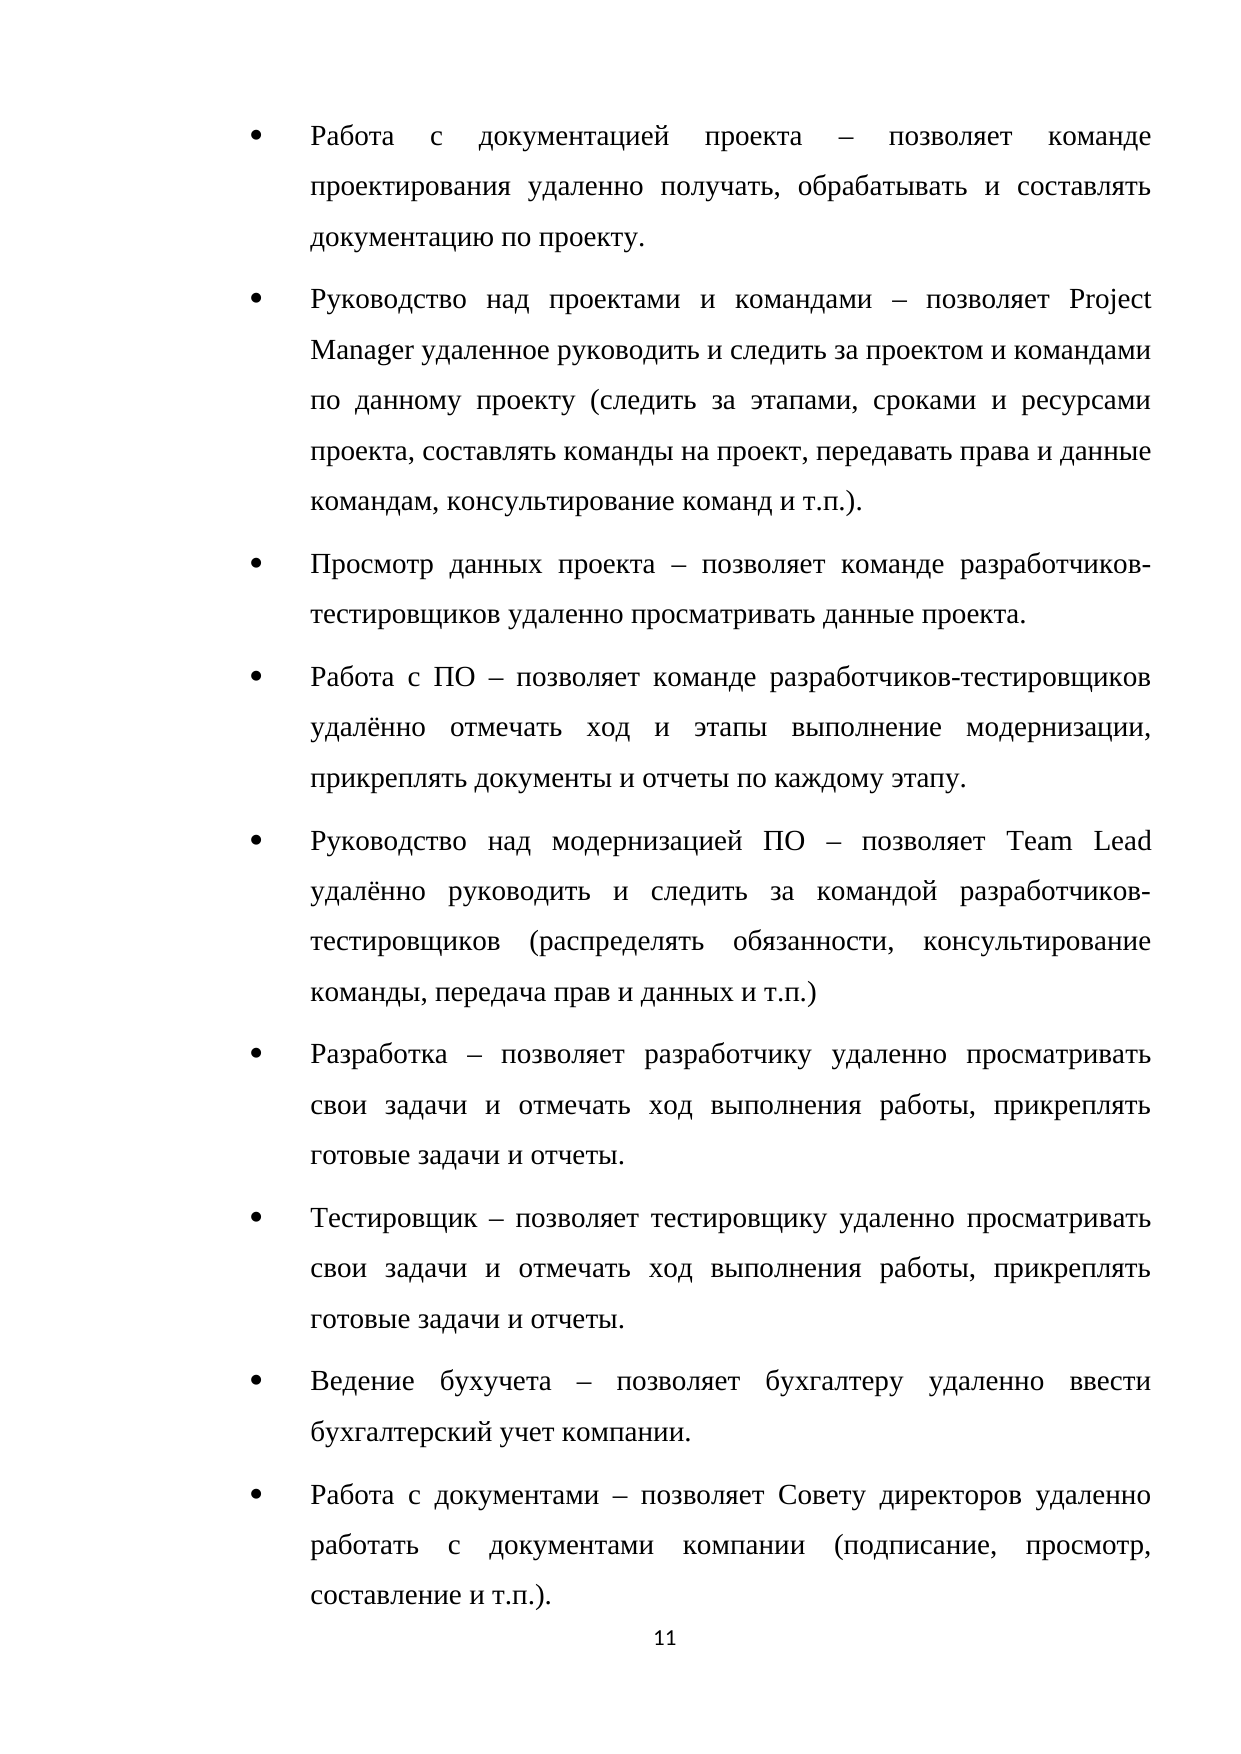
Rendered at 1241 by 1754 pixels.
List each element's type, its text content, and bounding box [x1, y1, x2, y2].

list Разработка – позволяет разработчику удаленно просматривать свои задачи и отмечать ход выполнения работы, прикреплять готовые задачи и отчеты. [251, 1036, 1152, 1171]
list Тестировщик – позволяет тестировщику удаленно просматривать свои задачи и отмечать ход выполнения работы, прикреплять готовые задачи и отчеты. [251, 1200, 1152, 1334]
list Руководство над модернизацией ПО – позволяет Team Lead удалённо руководить и следить за командой разработчиков-тестировщиков (распределять обязанности, консультирование команды, передача прав и данных и т.п.) [251, 823, 1152, 1007]
list Работа с ПО – позволяет команде разработчиков-тестировщиков удалённо отмечать ход и этапы выполнение модернизации, прикреплять документы и отчеты по каждому этапу. [251, 659, 1152, 793]
list Руководство над проектами и командами – позволяет Project Manager удаленное руководить и следить за проектом и командами по данному проекту (следить за этапами, сроками и ресурсами проекта, составлять команды на проект, передавать права и данные командам, консультирование команд и т.п.). [251, 282, 1152, 517]
list Просмотр данных проекта – позволяет команде разработчиков-тестировщиков удаленно просматривать данные проекта. [251, 546, 1152, 630]
list Ведение бухучета – позволяет бухгалтеру удаленно ввести бухгалтерский учет компании. [251, 1363, 1152, 1447]
list Работа с документацией проекта – позволяет команде проектирования удаленно получать, обрабатывать и составлять документацию по проекту. [251, 118, 1152, 252]
list Работа с документами – позволяет Совету директоров удаленно работать с документами компании (подписание, просмотр, составление и т.п.). [251, 1477, 1152, 1611]
